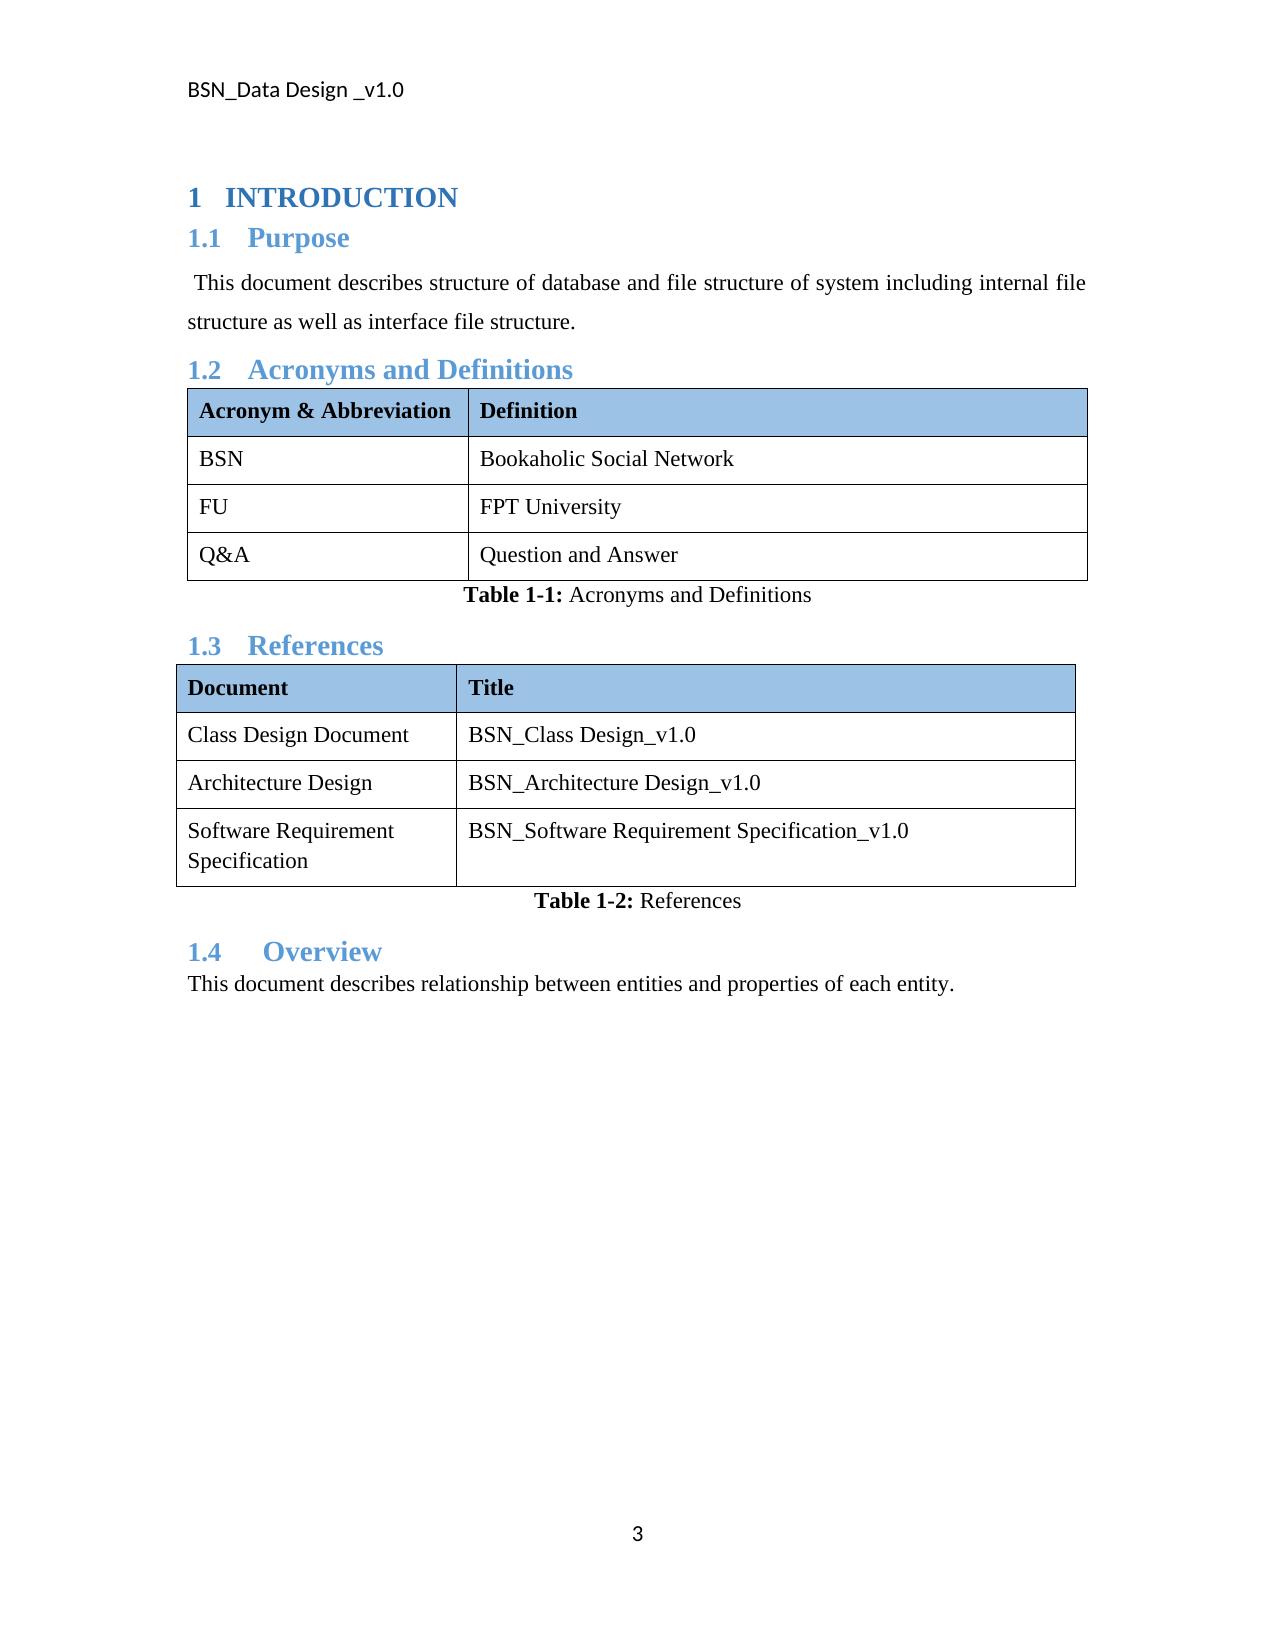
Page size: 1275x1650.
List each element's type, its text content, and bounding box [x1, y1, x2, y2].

subtitle Purpose [187, 220, 1087, 254]
table_cell Software Requirement Specification [177, 809, 456, 886]
table_cell FPT University [469, 485, 1087, 532]
subtitle Acronyms and Definitions [187, 352, 1087, 386]
text Table 1-1: Acronyms and Definitions [187, 581, 1087, 607]
table_header Definition [469, 389, 1087, 436]
table_cell Class Design Document [177, 713, 456, 760]
subtitle INTRODUCTION [187, 180, 1087, 213]
table_cell BSN [188, 437, 468, 484]
table_cell Bookaholic Social Network [469, 437, 1087, 484]
subtitle References [187, 628, 1087, 662]
table_cell Q&A [188, 533, 468, 580]
table_cell BSN_Architecture Design_v1.0 [457, 761, 1075, 808]
text This document describes structure of database and file structure of system including internal file structure as well as interface file structure. [187, 269, 1087, 335]
table_cell BSN_Software Requirement Specification_v1.0 [457, 809, 1075, 886]
text Table 1-2: References [187, 887, 1087, 913]
table_cell Question and Answer [469, 533, 1087, 580]
table_cell FU [188, 485, 468, 532]
table_header Acronym & Abbreviation [188, 389, 468, 436]
table_header Document [177, 665, 456, 712]
table_cell Architecture Design [177, 761, 456, 808]
subtitle Overview [187, 934, 1087, 968]
text This document describes relationship between entities and properties of each entity. [187, 971, 1087, 997]
table_cell BSN_Class Design_v1.0 [457, 713, 1075, 760]
table_header Title [457, 665, 1075, 712]
